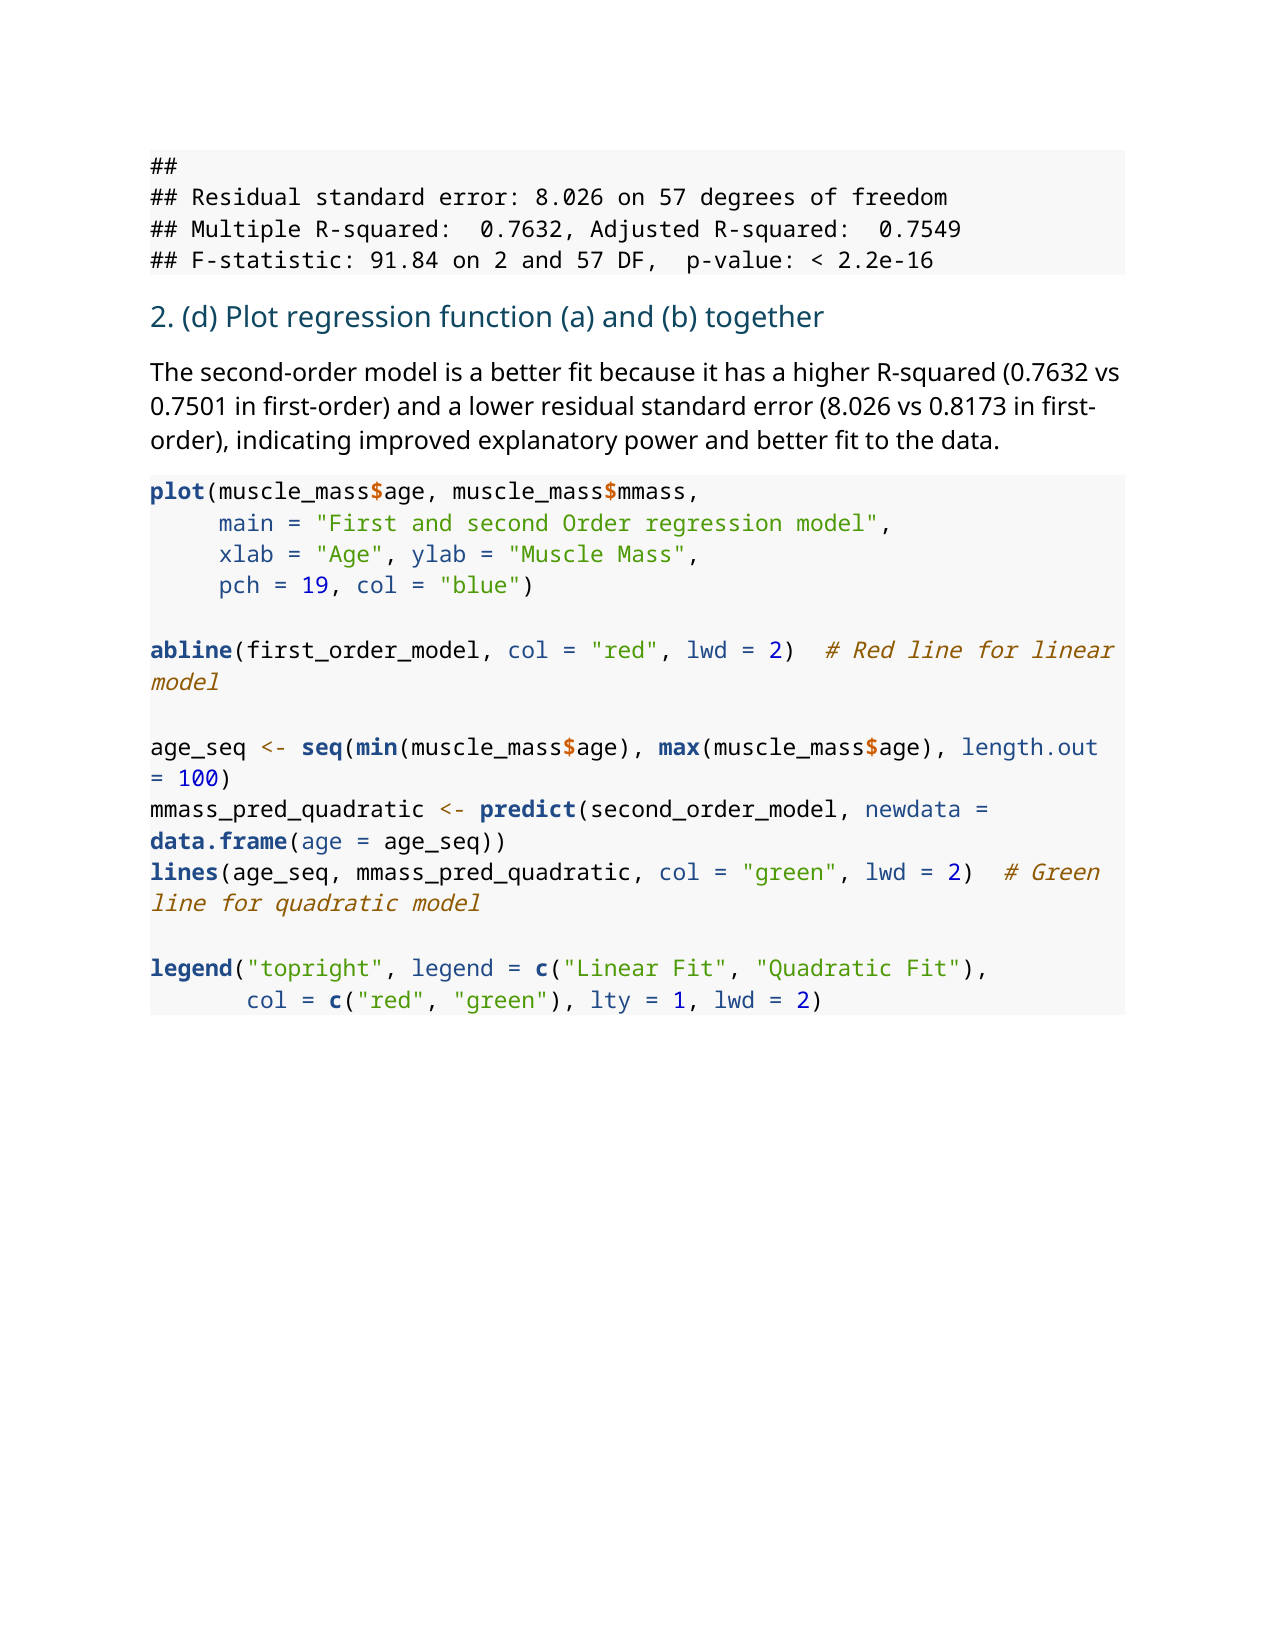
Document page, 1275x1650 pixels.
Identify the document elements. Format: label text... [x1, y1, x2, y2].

text plot(muscle_mass$age, muscle_mass$mmass, main = "First and second Order regression model", xlab = "Age", ylab = "Muscle Mass", pch = 19, col = "blue") abline(first_order_model, col = "red", lwd = 2) # Red line for linear model age_seq <- seq(min(muscle_mass$age), max(muscle_mass$age), length.out = 100) mmass_pred_quadratic <- predict(second_order_model, newdata = data.frame(age = age_seq)) lines(age_seq, mmass_pred_quadratic, col = "green", lwd = 2) # Green line for quadratic model legend("topright", legend = c("Linear Fit", "Quadratic Fit"), col = c("red", "green"), lty = 1, lwd = 2) [150, 475, 1125, 1015]
text The second-order model is a better fit because it has a higher R-squared (0.7632 vs 0.7501 in first-order) and a lower residual standard error (8.026 vs 0.8173 in first-order), indicating improved explanatory power and better fit to the data. [150, 354, 1125, 456]
subtitle 2. (d) Plot regression function (a) and (b) together [150, 296, 1125, 336]
